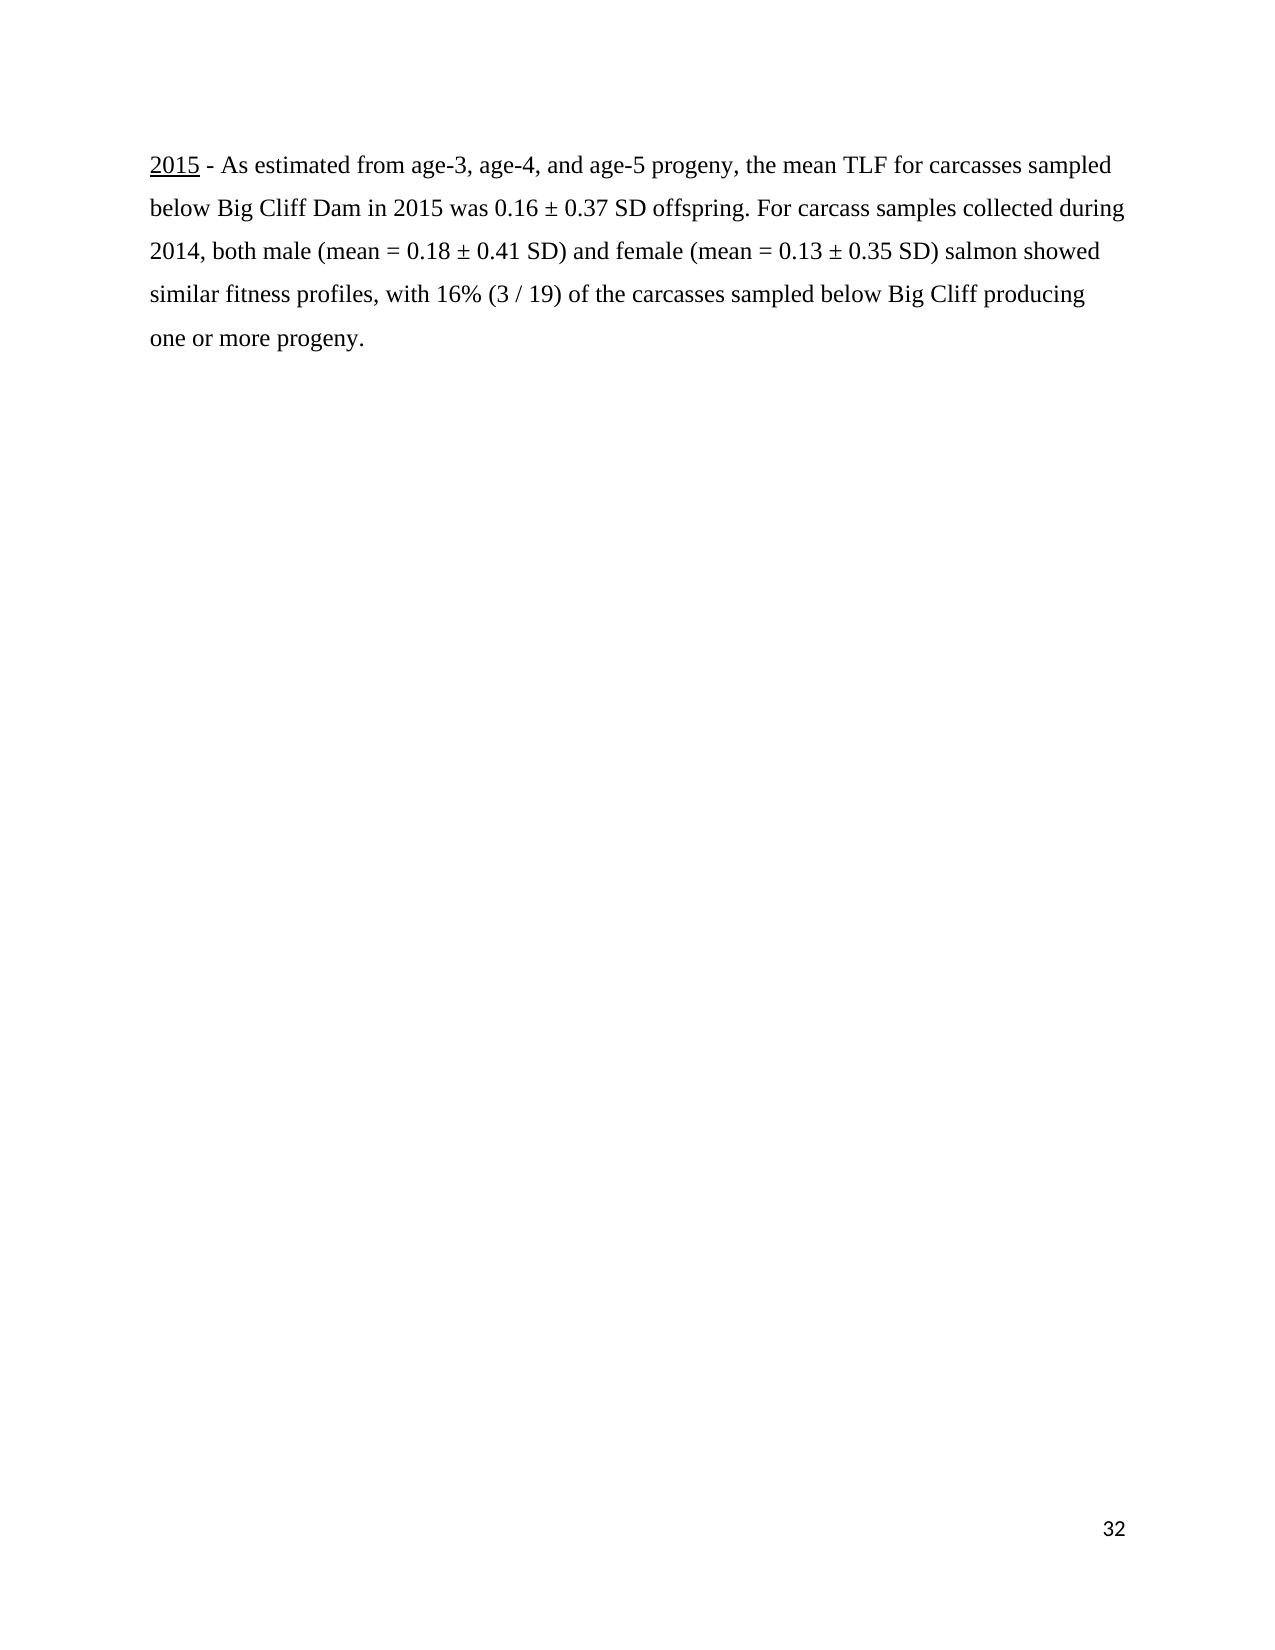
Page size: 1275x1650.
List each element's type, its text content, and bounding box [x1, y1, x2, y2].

text 2015 - As estimated from age-3, age-4, and age-5 progeny, the mean TLF for carcasses sampled below Big Cliff Dam in 2015 was 0.16 ± 0.37 SD offspring. For carcass samples collected during 2014, both male (mean = 0.18 ± 0.41 SD) and female (mean = 0.13 ± 0.35 SD) salmon showed similar fitness profiles, with 16% (3 / 19) of the carcasses sampled below Big Cliff producing one or more progeny. [149, 150, 1125, 351]
